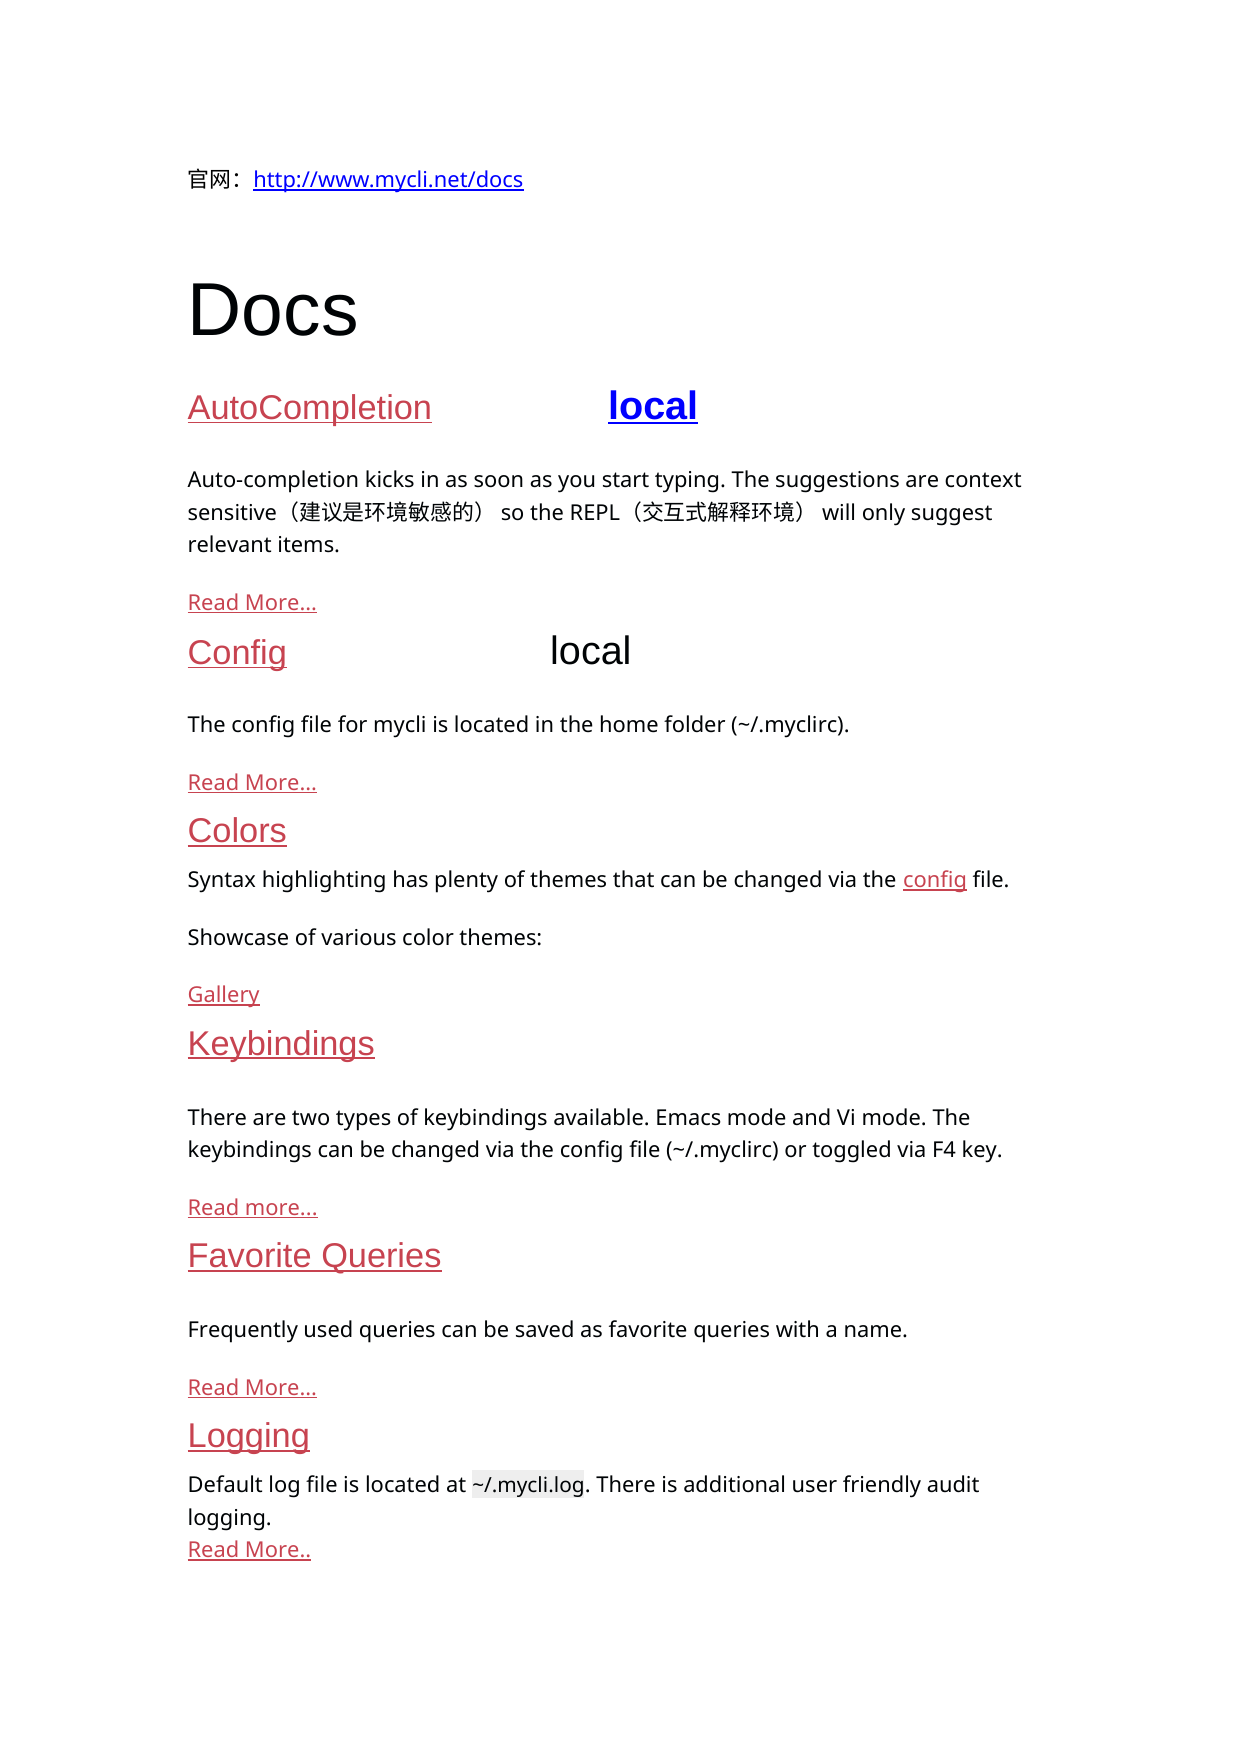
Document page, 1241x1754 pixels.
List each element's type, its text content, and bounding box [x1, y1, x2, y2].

text Auto-completion kicks in as soon as you start typing. The suggestions are context sensitive（建议是环境敏感的） so the REPL（交互式解释环境） will only suggest relevant items. [187, 463, 1053, 560]
text Read More... [187, 1370, 1053, 1403]
text Showcase of various color themes: [187, 920, 1053, 953]
text Read more... [187, 1190, 1053, 1223]
subtitle Docs [187, 259, 1053, 357]
text Frequently used queries can be saved as favorite queries with a name. [187, 1313, 1053, 1345]
text 官网：http://www.mycli.net/docs [187, 162, 1053, 194]
subtitle Keybindings [187, 1010, 1053, 1075]
text Gallery [187, 978, 1053, 1010]
text The config file for mycli is located in the home folder (~/.myclirc). [187, 708, 1053, 740]
subtitle AutoCompletion local [187, 373, 1053, 438]
subtitle Config local [187, 618, 1053, 683]
text Read More... [187, 765, 1053, 798]
text Read More.. [187, 1533, 1053, 1565]
subtitle Colors [187, 798, 1053, 863]
text Default log file is located at ~/.mycli.log. There is additional user friendly audit logging. [187, 1468, 1053, 1533]
text Syntax highlighting has plenty of themes that can be changed via the config file. [187, 863, 1053, 895]
subtitle Logging [187, 1403, 1053, 1468]
text There are two types of keybindings available. Emacs mode and Vi mode. The keybindings can be changed via the config file (~/.myclirc) or toggled via F4 key. [187, 1100, 1053, 1165]
subtitle Favorite Queries [187, 1223, 1053, 1288]
text Read More... [187, 585, 1053, 618]
